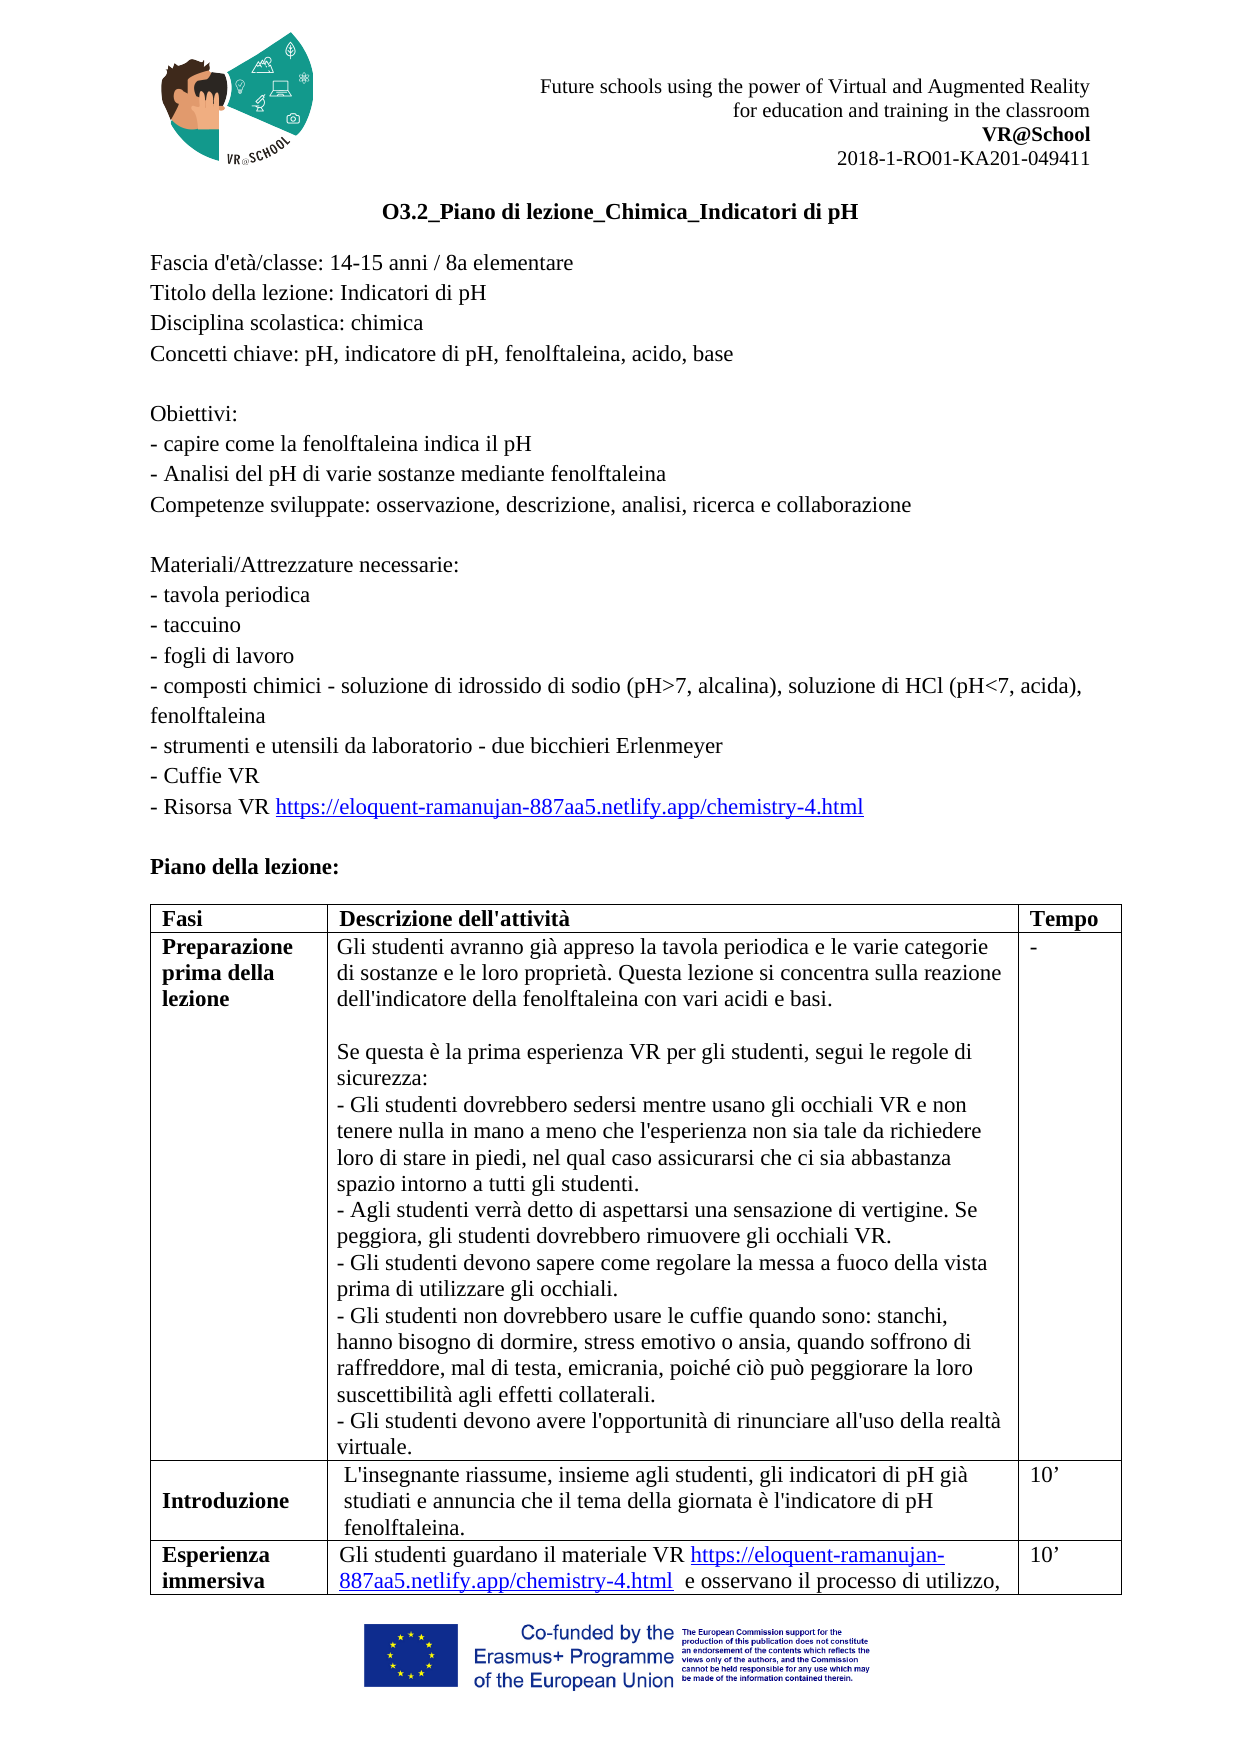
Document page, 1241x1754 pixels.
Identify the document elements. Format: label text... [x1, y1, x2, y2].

text Titolo della lezione: Indicatori di pH [150, 279, 1090, 306]
text - strumenti e utensili da laboratorio - due bicchieri Erlenmeyer [150, 732, 1090, 759]
table_cell 10’ [1019, 1541, 1121, 1594]
table_header Descrizione dell'attività [328, 905, 1018, 932]
table_cell Gli studenti avranno già appreso la tavola periodica e le varie categorie di sostanze e le loro proprietà. Questa lezione si concentra sulla reazione dell'indicatore della fenolftaleina con vari acidi e basi. Se questa è la prima esperienza VR per gli studenti, segui le regole di sicurezza: - Gli studenti dovrebbero sedersi mentre usano gli occhiali VR e non tenere nulla in mano a meno che l'esperienza non sia tale da richiedere loro di stare in piedi, nel qual caso assicurarsi che ci sia abbastanza spazio intorno a tutti gli studenti. - Agli studenti verrà detto di aspettarsi una sensazione di vertigine. Se peggiora, gli studenti dovrebbero rimuovere gli occhiali VR. - Gli studenti devono sapere come regolare la messa a fuoco della vista prima di utilizzare gli occhiali. - Gli studenti non dovrebbero usare le cuffie quando sono: stanchi, hanno bisogno di dormire, stress emotivo o ansia, quando soffrono di raffreddore, mal di testa, emicrania, poiché ciò può peggiorare la loro suscettibilità agli effetti collaterali. - Gli studenti devono avere l'opportunità di rinunciare all'uso della realtà virtuale. [328, 933, 1018, 1460]
text Obiettivi: [150, 400, 1090, 426]
text - taccuino [150, 612, 1090, 638]
table_cell Introduzione [151, 1461, 327, 1540]
text Piano della lezione: [150, 853, 1090, 879]
text Fascia d'età/classe: 14-15 anni / 8a elementare [150, 249, 1090, 275]
text Competenze sviluppate: osservazione, descrizione, analisi, ricerca e collaborazione [150, 491, 1090, 517]
text - Cuffie VR [150, 763, 1090, 789]
picture [360, 1608, 876, 1692]
text - fogli di lavoro [150, 642, 1090, 668]
text O3.2_Piano di lezione_Chimica_Indicatori di pH [150, 198, 1090, 224]
table_cell 10’ [1019, 1461, 1121, 1540]
table_cell - [1019, 933, 1121, 1460]
text Materiali/Attrezzature necessarie: [150, 551, 1090, 577]
table_header Tempo [1019, 905, 1121, 932]
text - capire come la fenolftaleina indica il pH [150, 430, 1090, 457]
table_header Fasi [151, 905, 327, 932]
table_cell Esperienza immersiva iniziale [151, 1541, 327, 1594]
text - composti chimici - soluzione di idrossido di sodio (pH>7, alcalina), soluzione di HCl (pH<7, acida), fenolftaleina [150, 672, 1090, 728]
text - tavola periodica [150, 581, 1090, 608]
text Concetti chiave: pH, indicatore di pH, fenolftaleina, acido, base [150, 340, 1090, 366]
text - Risorsa VR https://eloquent-ramanujan-887aa5.netlify.app/chemistry-4.html [150, 793, 1090, 819]
table_cell L'insegnante riassume, insieme agli studenti, gli indicatori di pH già studiati e annuncia che il tema della giornata è l'indicatore di pH fenolftaleina. [328, 1461, 1018, 1540]
text Disciplina scolastica: chimica [150, 309, 1090, 336]
text - Analisi del pH di varie sostanze mediante fenolftaleina [150, 461, 1090, 487]
picture [161, 32, 313, 175]
table_cell Preparazione prima della lezione [151, 933, 327, 1460]
